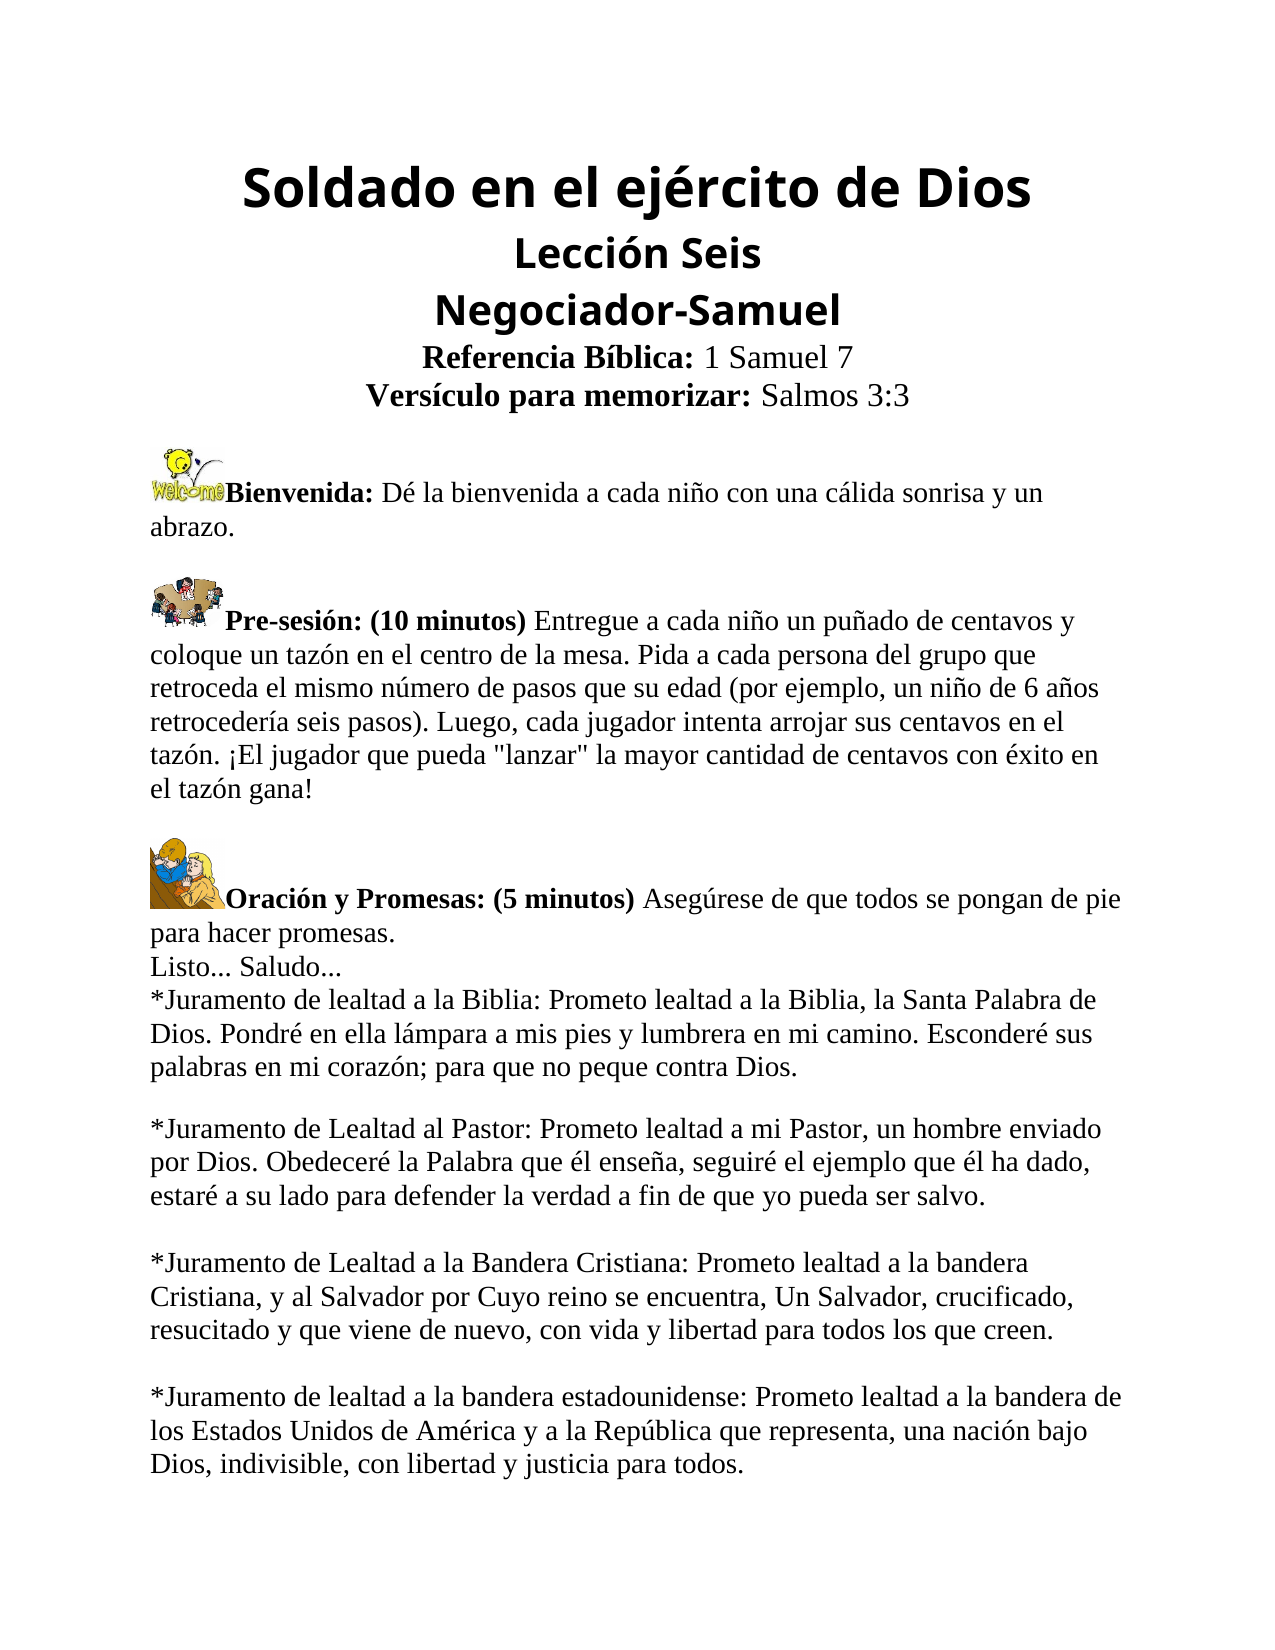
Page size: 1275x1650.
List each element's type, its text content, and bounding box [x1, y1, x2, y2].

text *Juramento de Lealtad a la Bandera Cristiana: Prometo lealtad a la bandera Cristiana, y al Salvador por Cuyo reino se encuentra, Un Salvador, crucificado, resucitado y que viene de nuevo, con vida y libertad para todos los que creen. [150, 1245, 1125, 1346]
text *Juramento de Lealtad al Pastor: Prometo lealtad a mi Pastor, un hombre enviado por Dios. Obedeceré la Palabra que él enseña, seguiré el ejemplo que él ha dado, estaré a su lado para defender la verdad a fin de que yo pueda ser salvo. [150, 1111, 1125, 1212]
picture [150, 576, 226, 631]
text Oración y Promesas: (5 minutos) Asegúrese de que todos se pongan de pie para hacer promesas. [150, 838, 1125, 949]
text Soldado en el ejército de Dios [150, 150, 1125, 224]
text Bienvenida: Dé la bienvenida a cada niño con una cálida sonrisa y un abrazo. [150, 447, 1125, 542]
text *Juramento de lealtad a la Biblia: Prometo lealtad a la Biblia, la Santa Palabra de Dios. Pondré en ella lámpara a mis pies y lumbrera en mi camino. Esconderé sus palabras en mi corazón; para que no peque contra Dios. [150, 982, 1125, 1111]
text Listo... Saludo... [150, 949, 1125, 982]
picture [150, 838, 226, 909]
text Pre-sesión: (10 minutos) Entregue a cada niño un puñado de centavos y coloque un tazón en el centro de la mesa. Pida a cada persona del grupo que retroceda el mismo número de pasos que su edad (por ejemplo, un niño de 6 años retrocedería seis pasos). Luego, cada jugador intenta arrojar sus centavos en el tazón. ¡El jugador que pueda "lanzar" la mayor cantidad de centavos con éxito en el tazón gana! [150, 576, 1125, 804]
text Versículo para memorizar: Salmos 3:3 [150, 376, 1125, 414]
text Lección Seis [150, 224, 1125, 281]
text *Juramento de lealtad a la bandera estadounidense: Prometo lealtad a la bandera de los Estados Unidos de América y a la República que representa, una nación bajo Dios, indivisible, con libertad y justicia para todos. [150, 1379, 1125, 1480]
text Negociador-Samuel Referencia Bíblica: 1 Samuel 7 [150, 281, 1125, 376]
picture [150, 447, 226, 503]
